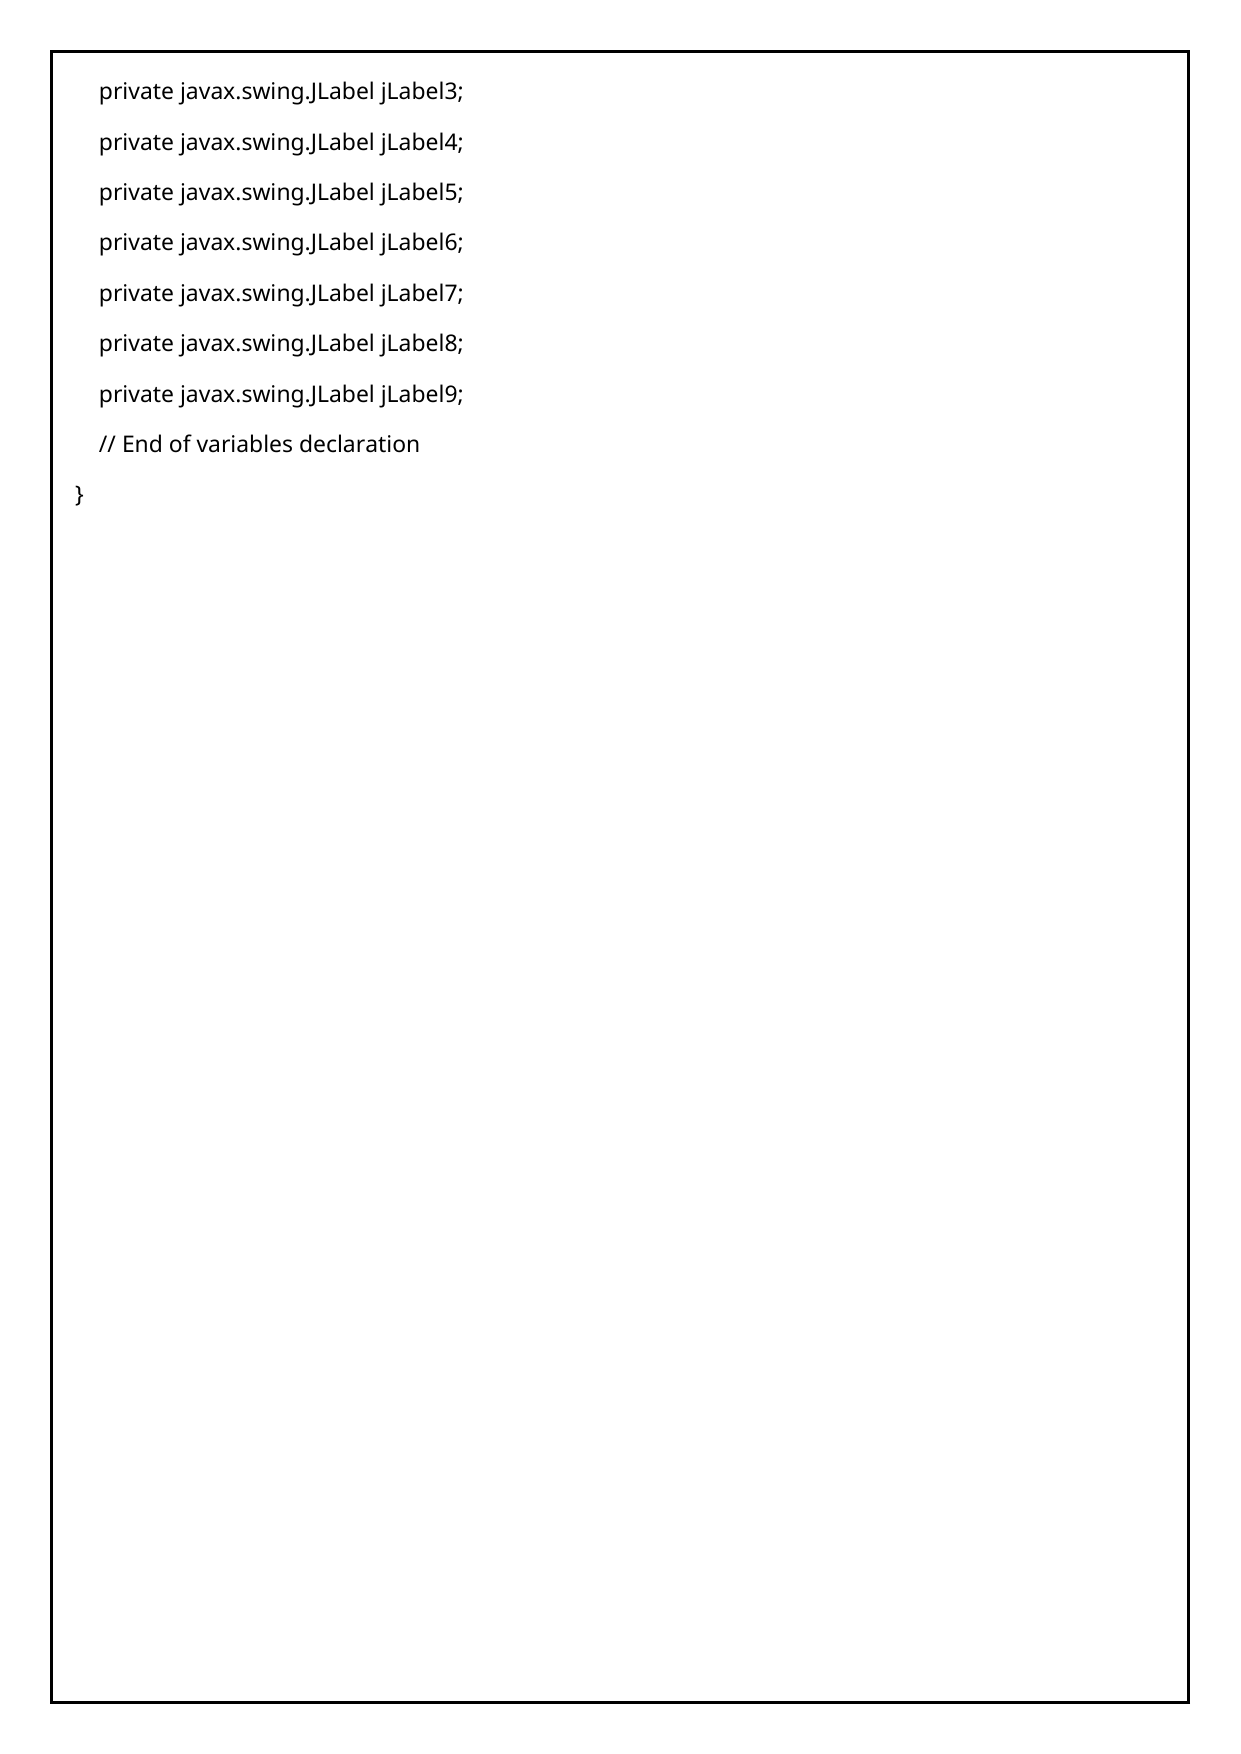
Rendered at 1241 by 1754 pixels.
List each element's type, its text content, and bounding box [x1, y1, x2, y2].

text } [75, 478, 1165, 509]
text private javax.swing.JLabel jLabel6; [75, 226, 1165, 257]
text private javax.swing.JLabel jLabel3; [75, 75, 1165, 106]
text private javax.swing.JLabel jLabel8; [75, 327, 1165, 358]
text private javax.swing.JLabel jLabel9; [75, 377, 1165, 409]
text // End of variables declaration [75, 428, 1165, 459]
text private javax.swing.JLabel jLabel4; [75, 125, 1165, 157]
text private javax.swing.JLabel jLabel5; [75, 176, 1165, 207]
text private javax.swing.JLabel jLabel7; [75, 277, 1165, 308]
